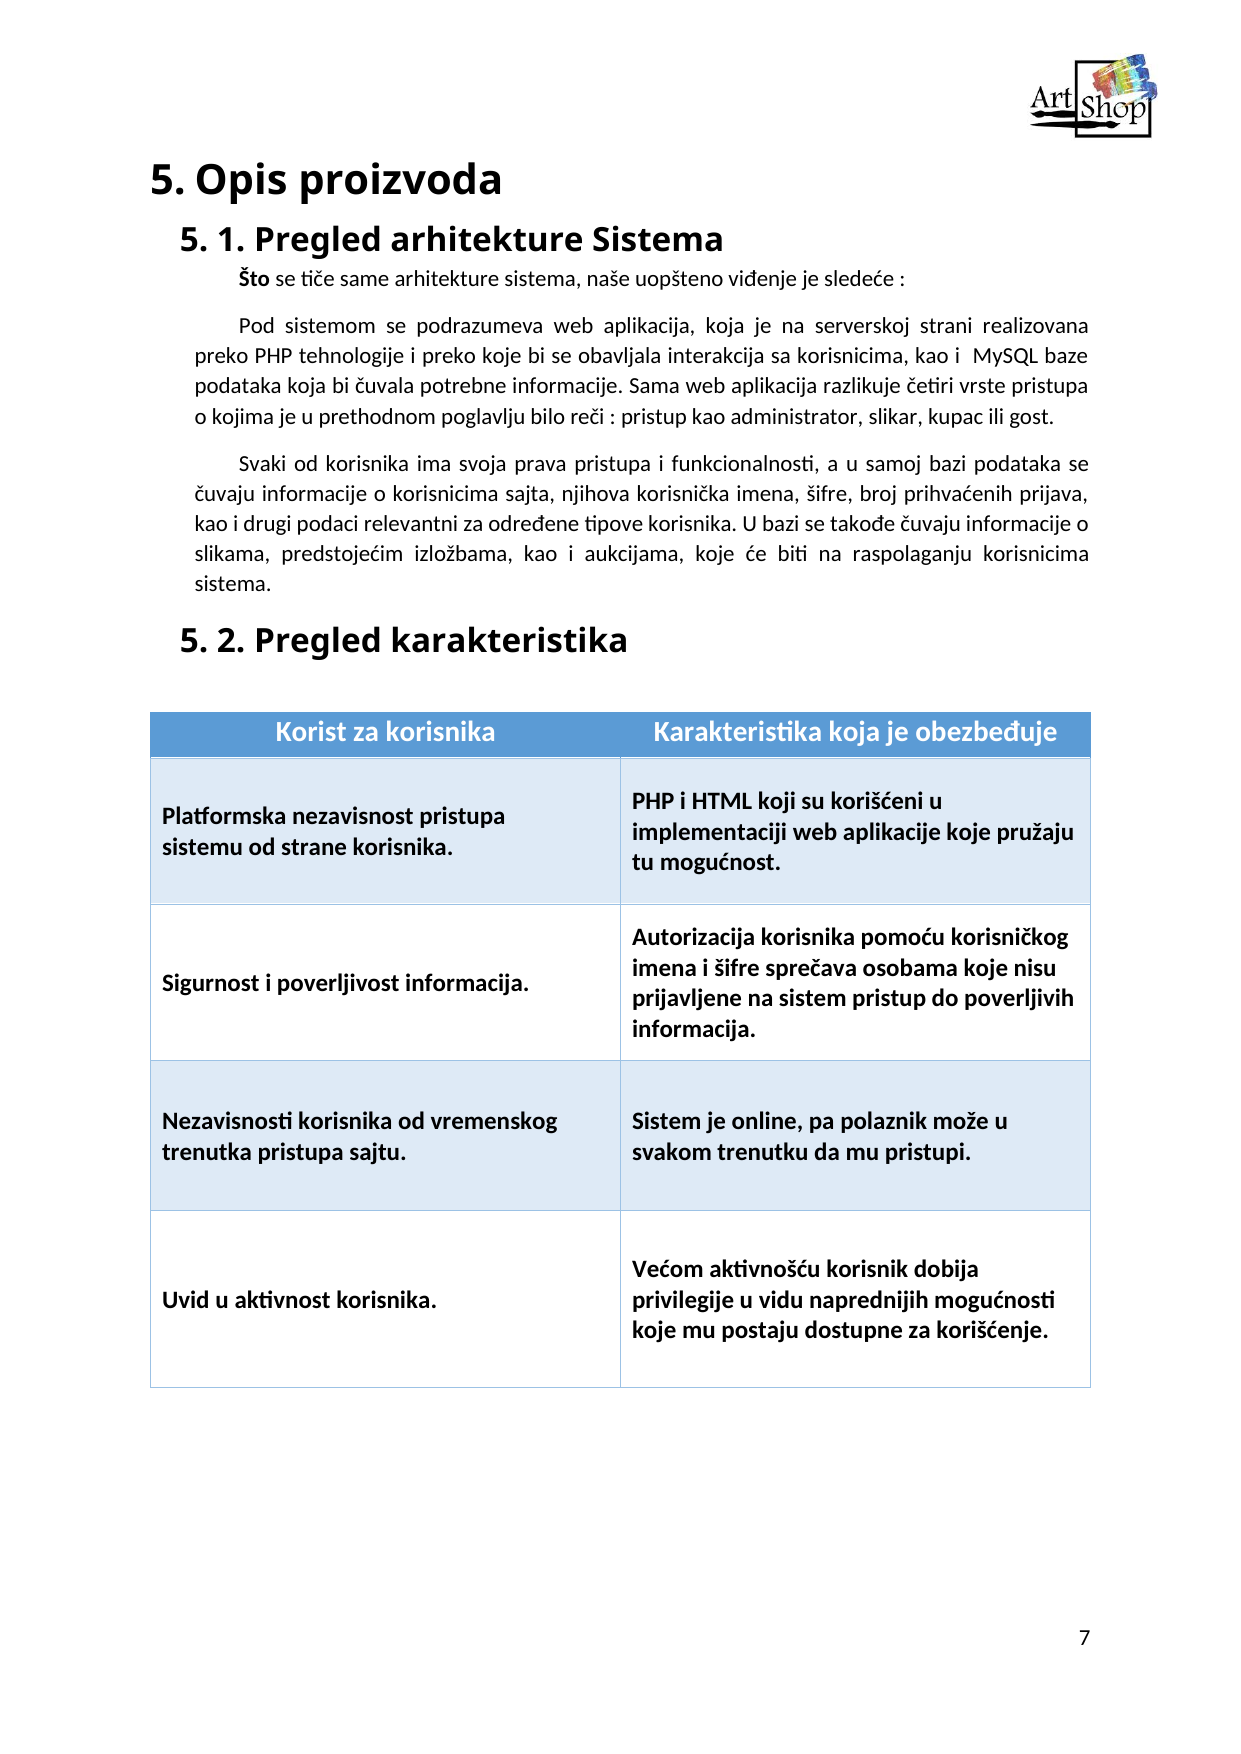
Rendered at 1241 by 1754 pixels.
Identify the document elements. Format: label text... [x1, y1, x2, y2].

subtitle Opis proizvoda [150, 150, 1090, 207]
table_cell Uvid u aktivnost korisnika. [151, 1211, 620, 1387]
table_cell Većom aktivnošću korisnik dobija privilegije u vidu naprednijih mogućnosti koje mu postaju dostupne za korišćenje. [621, 1211, 1090, 1387]
text Pod sistemom se podrazumeva web aplikacija, koja je na serverskoj strani realizovana preko PHP tehnologije i preko koje bi se obavljala interakcija sa korisnicima, kao i MySQL baze podataka koja bi čuvala potrebne informacije. Sama web aplikacija razlikuje četiri vrste pristupa o kojima je u prethodnom poglavlju bilo reči : pristup kao administrator, slikar, kupac ili gost. [194, 311, 1090, 430]
table_cell Autorizacija korisnika pomoću korisničkog imena i šifre sprečava osobama koje nisu prijavljene na sistem pristup do poverljivih informacija. [621, 905, 1090, 1060]
table_header Korist za korisnika [151, 713, 620, 757]
table_header Karakteristika koja je obezbeđuje [621, 713, 1090, 757]
table_cell Nezavisnosti korisnika od vremenskog trenutka pristupa sajtu. [151, 1061, 620, 1210]
table_cell Platformska nezavisnost pristupa sistemu od strane korisnika. [151, 759, 620, 903]
subtitle 5. 2. Pregled karakteristika [179, 616, 1090, 662]
table_cell Sigurnost i poverljivost informacija. [151, 905, 620, 1060]
text Što se tiče same arhitekture sistema, naše uopšteno viđenje je sledeće : [194, 264, 1090, 292]
text Svaki od korisnika ima svoja prava pristupa i funkcionalnosti, a u samoj bazi podataka se čuvaju informacije o korisnicima sajta, njihova korisnička imena, šifre, broj prihvaćenih prijava, kao i drugi podaci relevantni za određene tipove korisnika. U bazi se takođe čuvaju informacije o slikama, predstojećim izložbama, kao i aukcijama, koje će biti na raspolaganju korisnicima sistema. [194, 449, 1090, 598]
table_cell Sistem je online, pa polaznik može u svakom trenutku da mu pristupi. [621, 1061, 1090, 1210]
table_cell PHP i HTML koji su korišćeni u implementaciji web aplikacije koje pružaju tu mogućnost. [621, 759, 1090, 903]
subtitle 5. 1. Pregled arhitekture Sistema [179, 215, 1090, 261]
